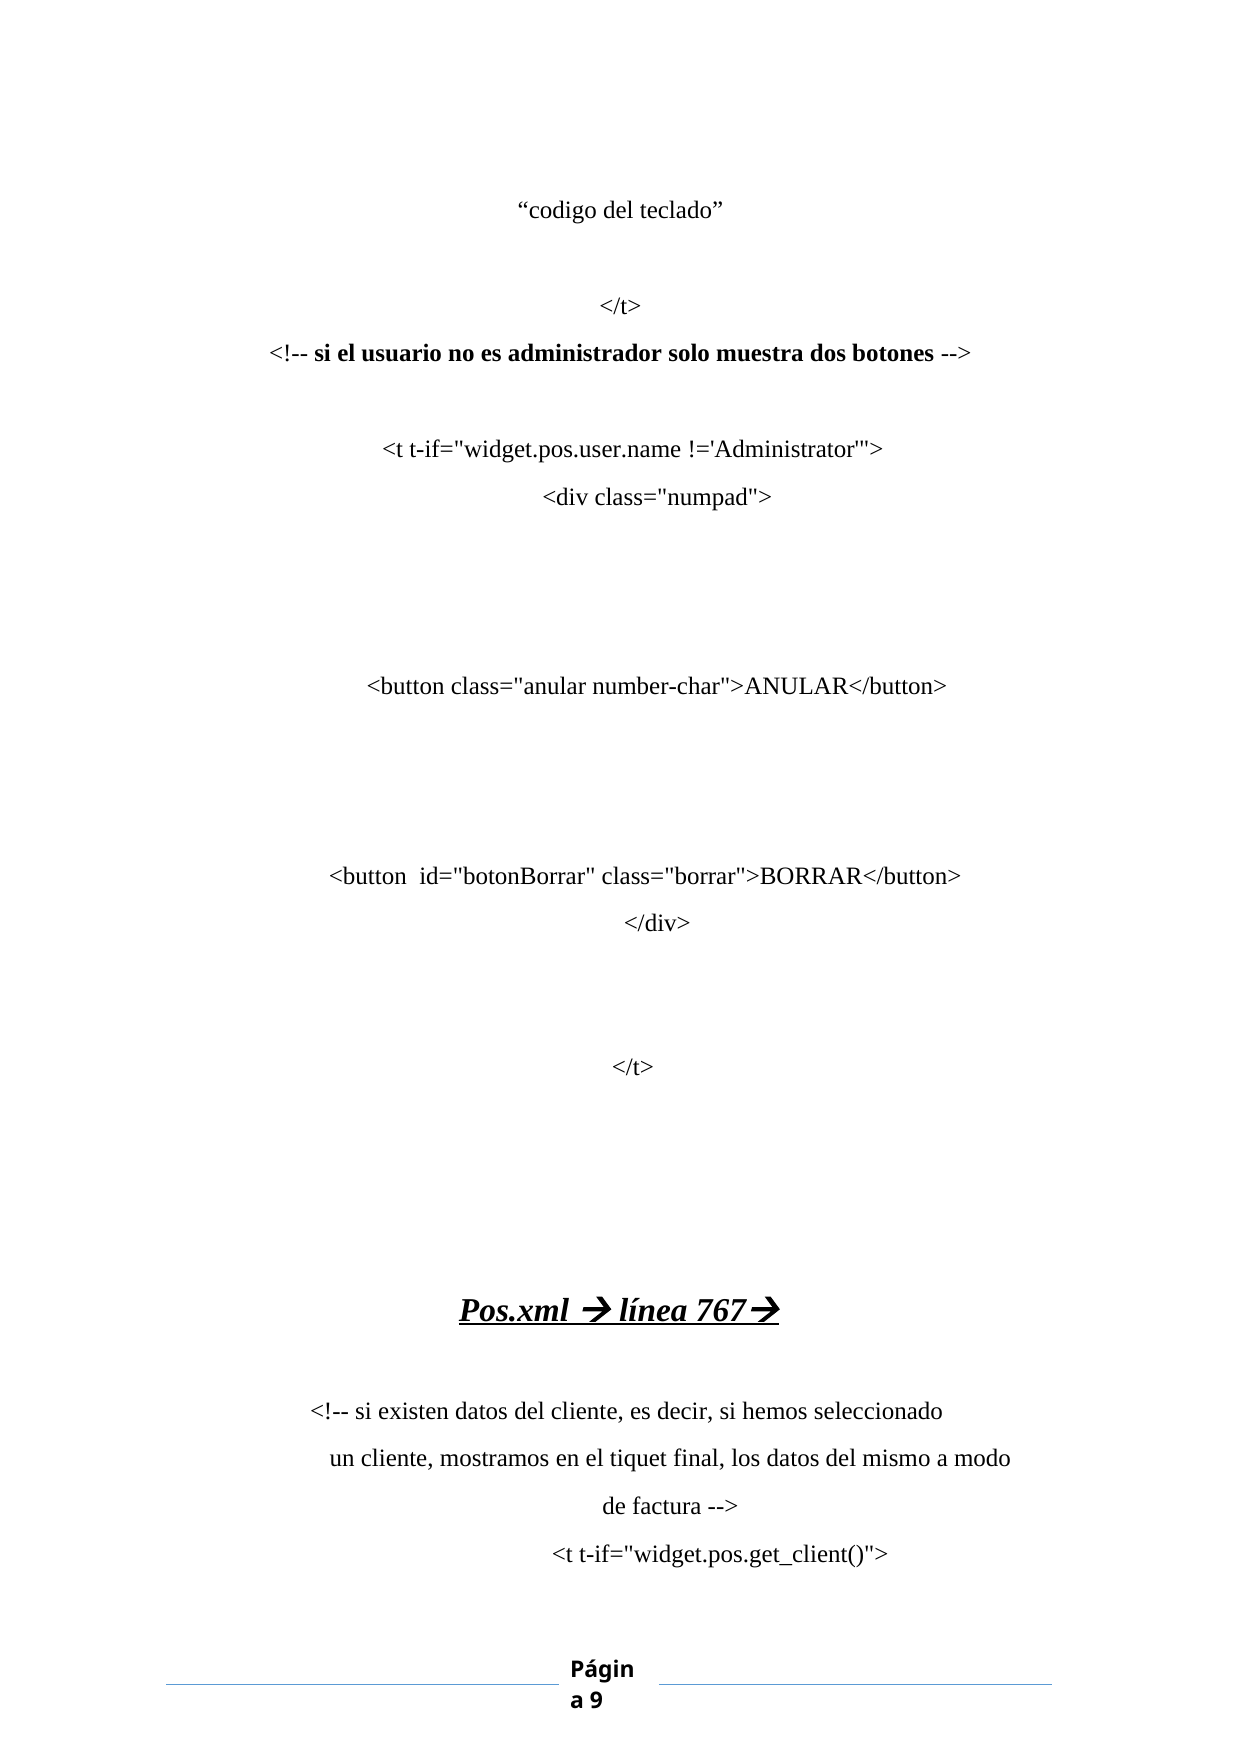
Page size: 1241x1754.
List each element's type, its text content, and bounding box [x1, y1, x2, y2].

text de factura --> [177, 1491, 1063, 1520]
text </t> [177, 1052, 1063, 1080]
text </t> [177, 291, 1063, 319]
text <t t-if="widget.pos.user.name !='Administrator'"> [177, 434, 1063, 463]
text <div class="numpad"> [177, 482, 1063, 510]
text </div> [177, 908, 1063, 937]
text <!-- si el usuario no es administrador solo muestra dos botones --> [177, 338, 1063, 367]
text un cliente, mostramos en el tiquet final, los datos del mismo a modo [177, 1443, 1063, 1472]
text “codigo del teclado” [177, 195, 1063, 224]
text Pos.xml línea 767 [177, 1290, 1063, 1328]
text <button id="botonBorrar" class="borrar">BORRAR</button> [177, 861, 1063, 889]
text <t t-if="widget.pos.get_client()"> [177, 1539, 1063, 1568]
text <!-- si existen datos del cliente, es decir, si hemos seleccionado [177, 1396, 1063, 1424]
text <button class="anular number-char">ANULAR</button> [177, 671, 1063, 699]
